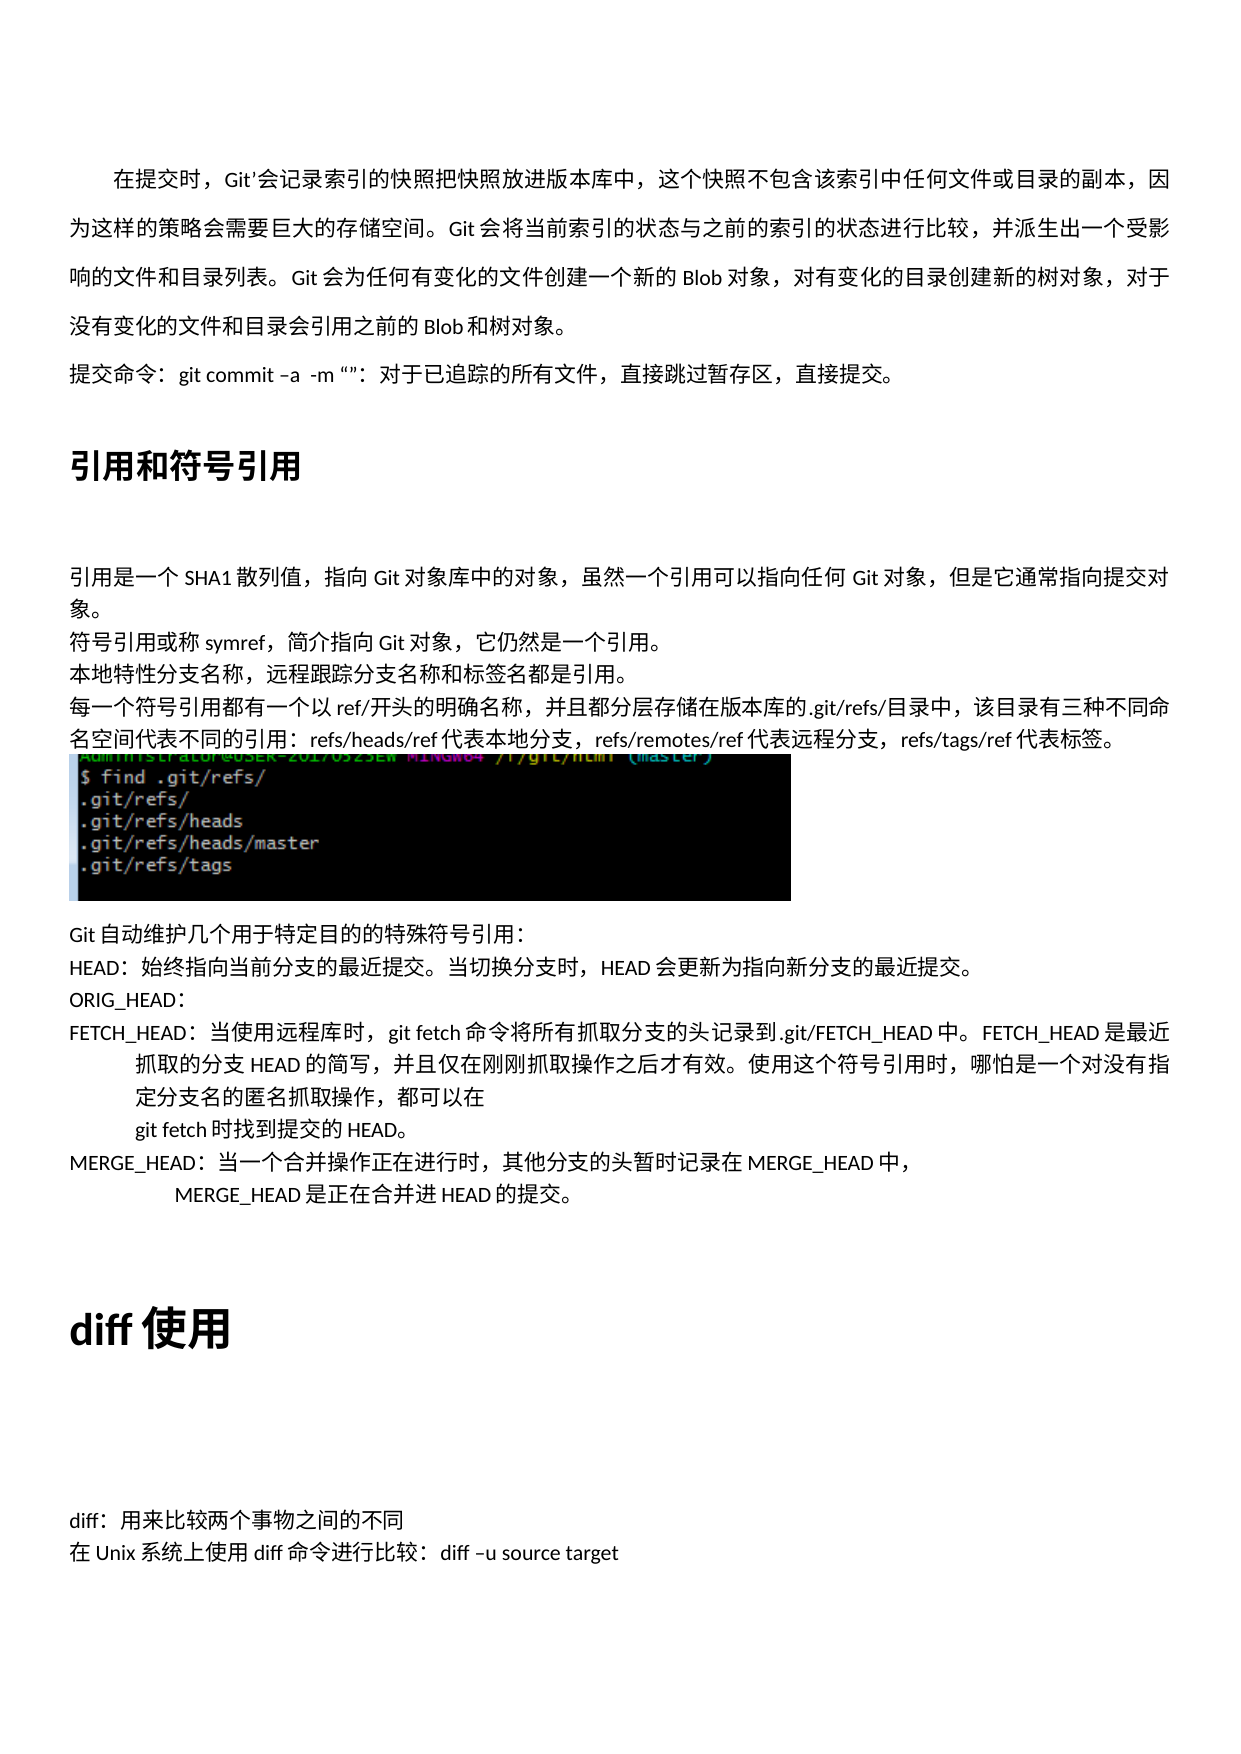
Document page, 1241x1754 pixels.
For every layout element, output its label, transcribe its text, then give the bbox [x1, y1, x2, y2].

subtitle 引用和符号引用 [69, 432, 1171, 497]
picture [69, 754, 791, 901]
text MERGE_HEAD是正在合并进HEAD的提交。 [69, 1177, 1171, 1209]
text ORIG_HEAD： [69, 982, 1171, 1014]
text MERGE_HEAD：当一个合并操作正在进行时，其他分支的头暂时记录在MERGE_HEAD中， [69, 1144, 1171, 1177]
text FETCH_HEAD：当使用远程库时，git fetch命令将所有抓取分支的头记录到.git/FETCH_HEAD中。FETCH_HEAD是最近抓取的分支HEAD的简写，并且仅在刚刚抓取操作之后才有效。使用这个符号引用时，哪怕是一个对没有指定分支名的匿名抓取操作，都可以在 [69, 1014, 1171, 1112]
text 引用是一个SHA1散列值，指向Git对象库中的对象，虽然一个引用可以指向任何Git对象，但是它通常指向提交对象。 [69, 559, 1171, 624]
subtitle diff使用 [69, 1277, 1171, 1374]
text git fetch时找到提交的HEAD。 [69, 1112, 1171, 1144]
text 在提交时，Git’会记录索引的快照把快照放进版本库中，这个快照不包含该索引中任何文件或目录的副本，因为这样的策略会需要巨大的存储空间。Git会将当前索引的状态与之前的索引的状态进行比较，并派生出一个受影响的文件和目录列表。Git会为任何有变化的文件创建一个新的Blob对象，对有变化的目录创建新的树对象，对于没有变化的文件和目录会引用之前的Blob和树对象。 [69, 162, 1171, 341]
text 本地特性分支名称，远程跟踪分支名称和标签名都是引用。 [69, 657, 1171, 689]
text 提交命令：git commit –a -m “”：对于已追踪的所有文件，直接跳过暂存区，直接提交。 [69, 357, 1171, 389]
text HEAD：始终指向当前分支的最近提交。当切换分支时，HEAD会更新为指向新分支的最近提交。 [69, 949, 1171, 982]
text 在Unix系统上使用diff命令进行比较：diff –u source target [69, 1535, 1171, 1567]
text 符号引用或称symref，简介指向Git对象，它仍然是一个引用。 [69, 624, 1171, 657]
text 每一个符号引用都有一个以ref/开头的明确名称，并且都分层存储在版本库的.git/refs/目录中，该目录有三种不同命名空间代表不同的引用：refs/heads/ref代表本地分支，refs/remotes/ref代表远程分支，refs/tags/ref代表标签。 [69, 689, 1171, 754]
text diff：用来比较两个事物之间的不同 [69, 1502, 1171, 1535]
text Git自动维护几个用于特定目的的特殊符号引用： [69, 917, 1171, 949]
